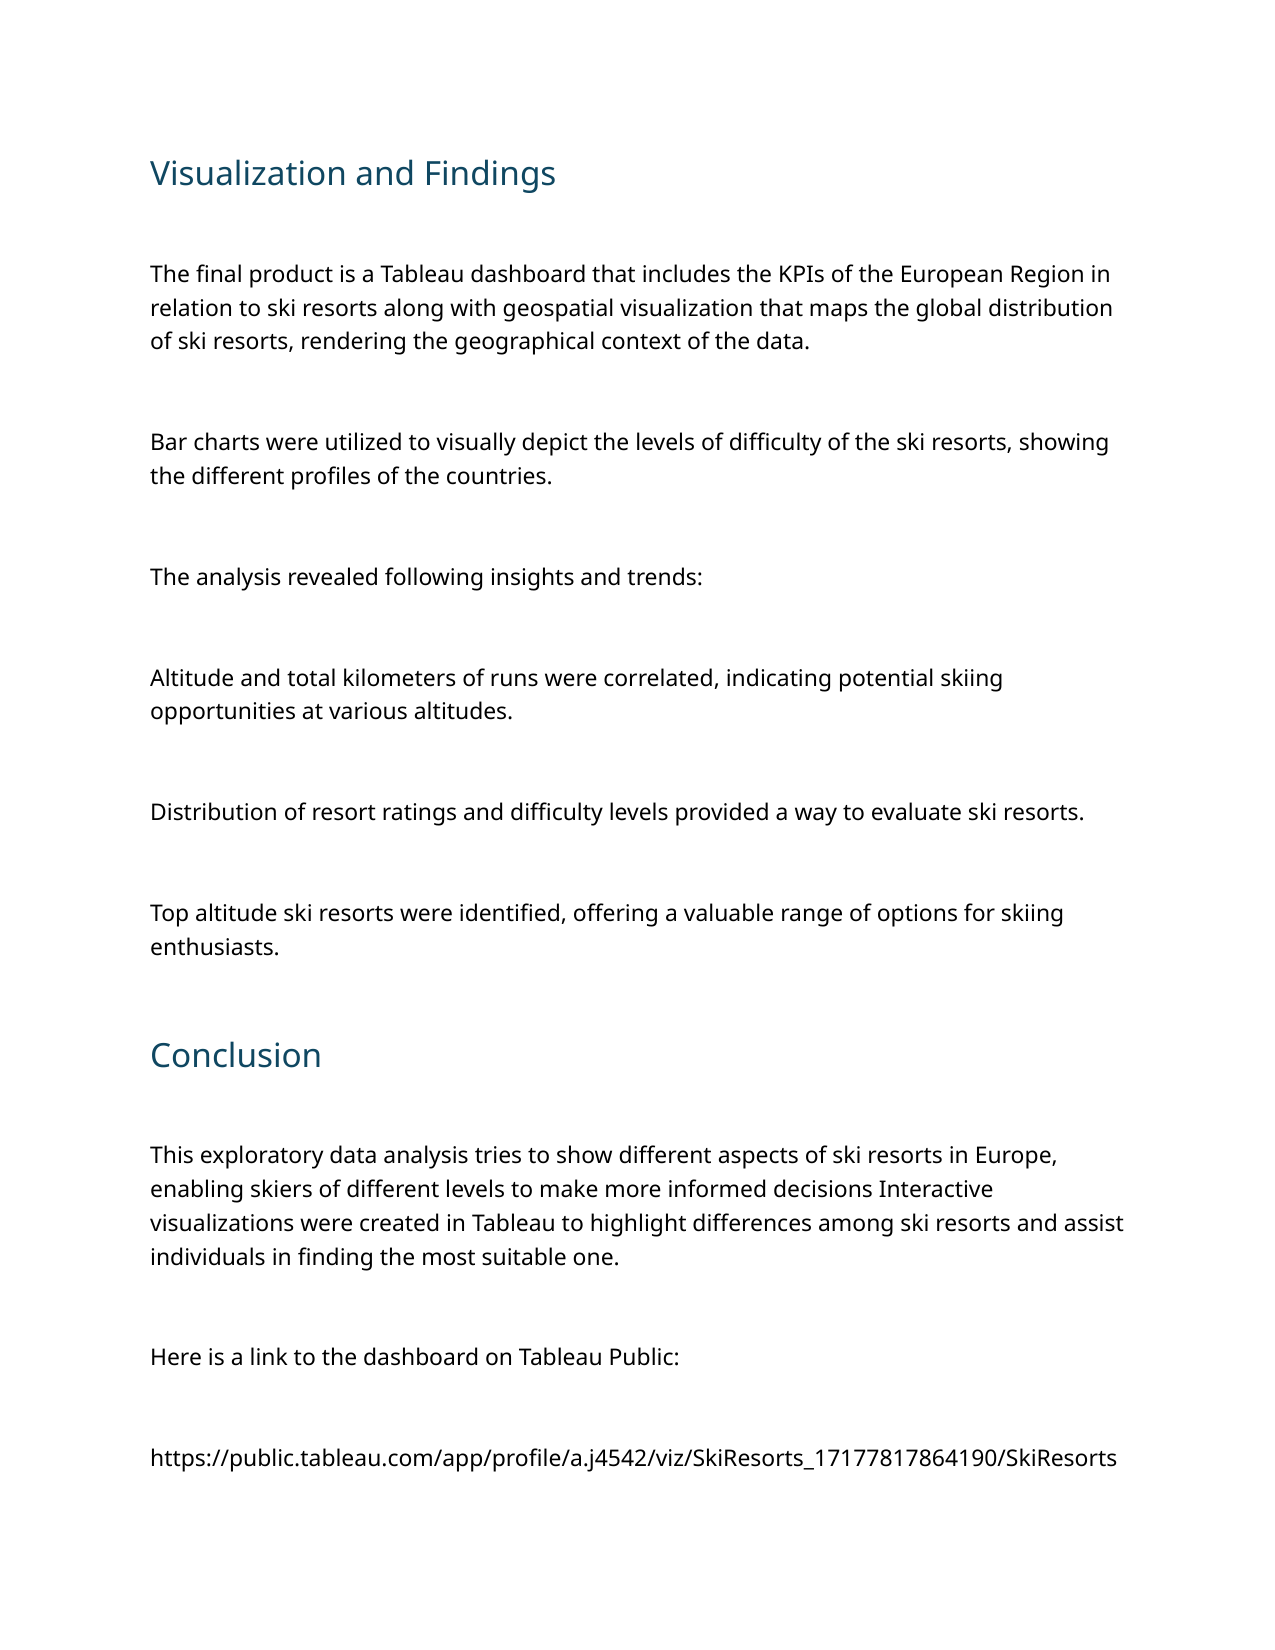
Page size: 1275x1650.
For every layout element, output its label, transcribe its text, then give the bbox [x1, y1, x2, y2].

text This exploratory data analysis tries to show different aspects of ski resorts in Europe, enabling skiers of different levels to make more informed decisions Interactive visualizations were created in Tableau to highlight differences among ski resorts and assist individuals in finding the most suitable one. [150, 1139, 1125, 1272]
text Distribution of resort ratings and difficulty levels provided a way to evaluate ski resorts. [150, 796, 1125, 827]
text https://public.tableau.com/app/profile/a.j4542/viz/SkiResorts_17177817864190/SkiResorts [150, 1442, 1125, 1473]
subtitle Visualization and Findings [150, 150, 1125, 195]
text Top altitude ski resorts were identified, offering a valuable range of options for skiing enthusiasts. [150, 897, 1125, 962]
text The final product is a Tableau dashboard that includes the KPIs of the European Region in relation to ski resorts along with geospatial visualization that maps the global distribution of ski resorts, rendering the geographical context of the data. [150, 258, 1125, 356]
subtitle Conclusion [150, 1031, 1125, 1077]
text Here is a link to the dashboard on Tableau Public: [150, 1341, 1125, 1372]
text The analysis revealed following insights and trends: [150, 561, 1125, 592]
text Altitude and total kilometers of runs were correlated, indicating potential skiing opportunities at various altitudes. [150, 661, 1125, 726]
text Bar charts were utilized to visually depict the levels of difficulty of the ski resorts, showing the different profiles of the countries. [150, 426, 1125, 491]
